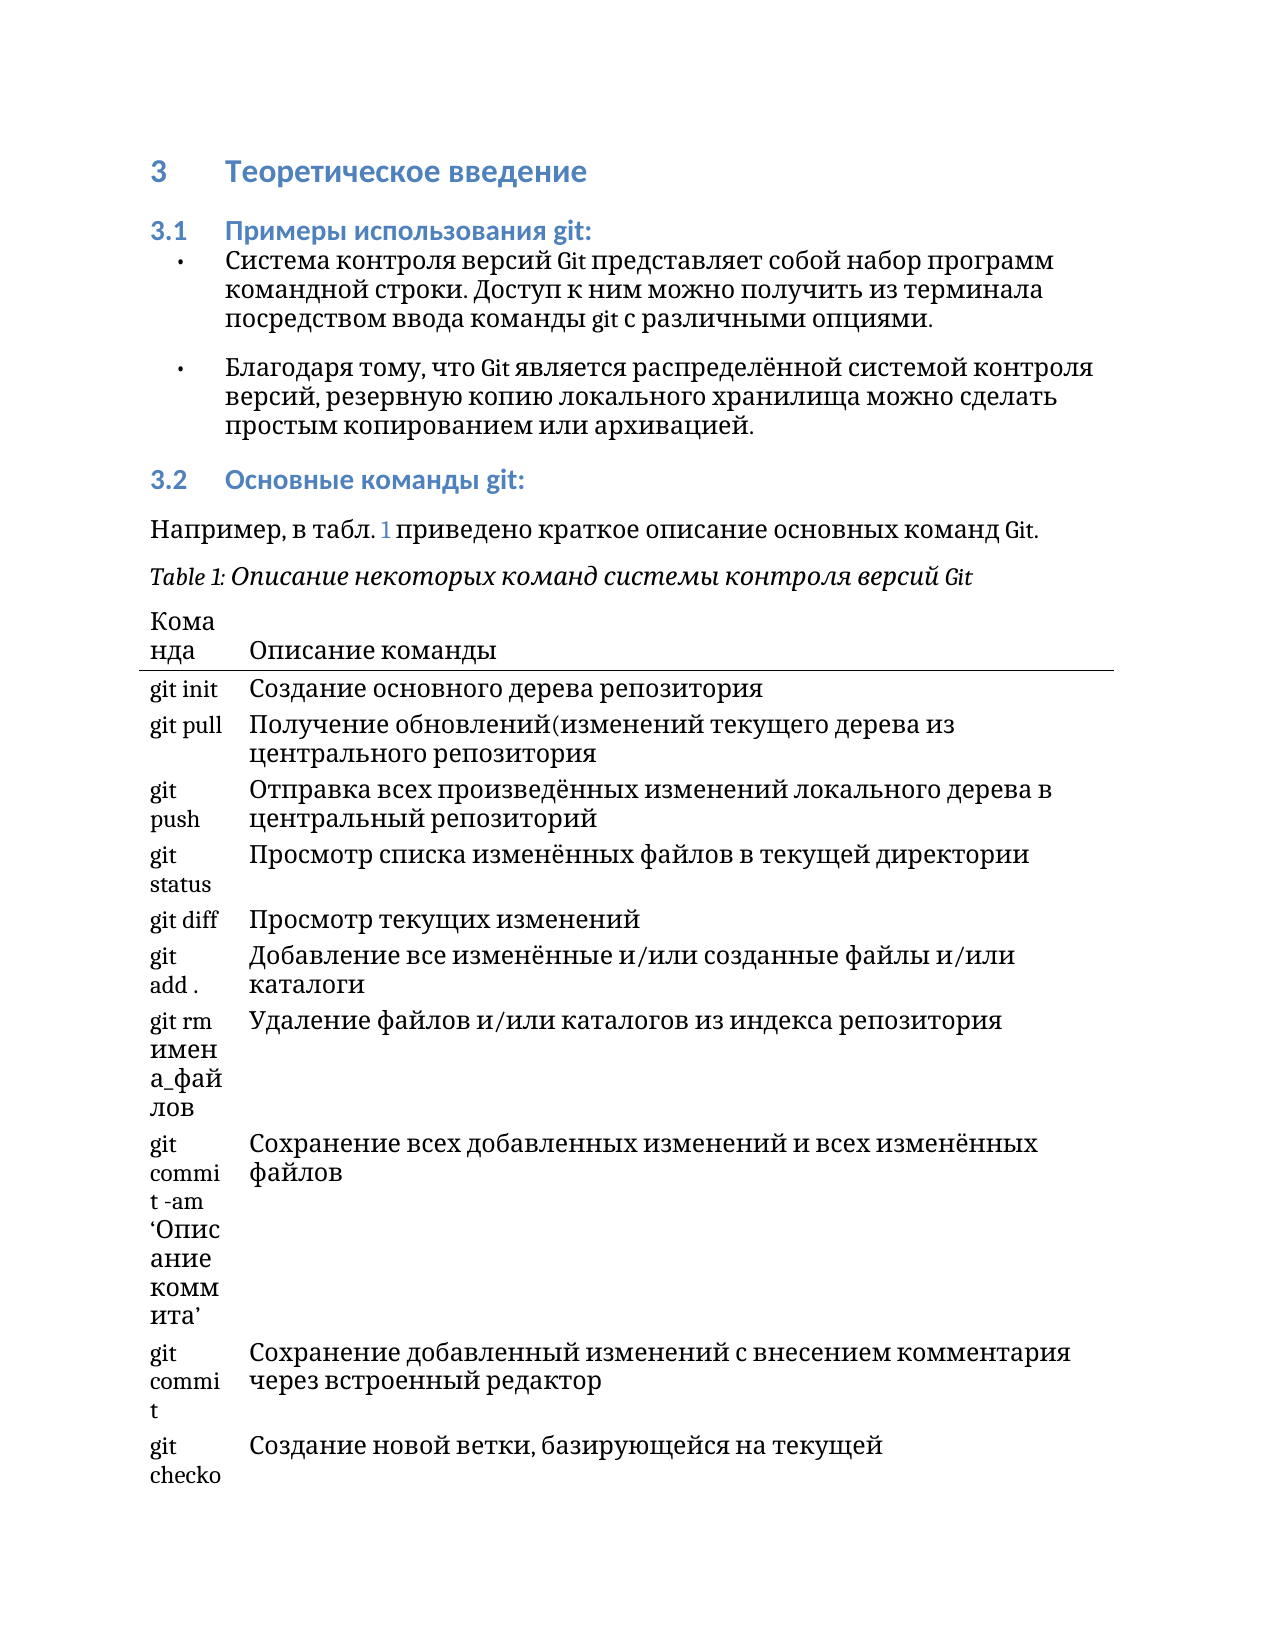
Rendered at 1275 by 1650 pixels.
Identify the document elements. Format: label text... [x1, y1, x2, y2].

table_cell Просмотр списка изменённых файлов в текущей директории [238, 837, 1114, 902]
table_header Команда [139, 605, 238, 669]
table_header Описание команды [238, 605, 1114, 669]
table_cell git init [139, 671, 238, 707]
subtitle 3.2 Основные команды git: [150, 461, 1125, 497]
table_cell git commit -am ‘Описание коммита’ [139, 1126, 238, 1335]
table_cell git status [139, 837, 238, 902]
table_cell git commit [139, 1335, 238, 1428]
list Система контроля версий Git представляет собой набор программ командной строки. Доступ к ним можно получить из терминала посредством ввода команды git с различными опциями. [175, 247, 1125, 333]
text Table 1: Описание некоторых команд системы контроля версий Git [150, 563, 1125, 592]
table_cell Получение обновлений(изменений текущего дерева из центрального репозитория [238, 707, 1114, 772]
table_cell git diff [139, 902, 238, 938]
text Например, в табл. 1 приведено краткое описание основных команд Git. [150, 516, 1125, 544]
table_cell git push [139, 772, 238, 837]
table_cell Добавление все изменённые и/или созданные файлы и/или каталоги [238, 939, 1114, 1003]
table_cell git pull [139, 707, 238, 772]
table_cell git add . [139, 939, 238, 1003]
subtitle 3 Теоретическое введение [150, 150, 1125, 191]
table_cell Удаление файлов и/или каталогов из индекса репозитория [238, 1004, 1114, 1126]
table_cell git rm имена_файлов [139, 1004, 238, 1126]
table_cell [238, 1429, 1114, 1490]
table_cell Просмотр текущих изменений [238, 902, 1114, 938]
table_cell Сохранение добавленный изменений с внесением комментария через встроенный редактор [238, 1335, 1114, 1428]
subtitle 3.1 Примеры использования git: [150, 212, 1125, 247]
table_cell git checkout -b имя_ветки [139, 1429, 238, 1490]
list Благодаря тому, что Git является распределённой системой контроля версий, резервную копию локального хранилища можно сделать простым копированием или архивацией. [175, 354, 1125, 441]
table_cell Сохранение всех добавленных изменений и всех изменённых файлов [238, 1126, 1114, 1335]
table_cell Отправка всех произведённых изменений локального дерева в центральный репозиторий [238, 772, 1114, 837]
table_cell Создание основного дерева репозитория [238, 671, 1114, 707]
